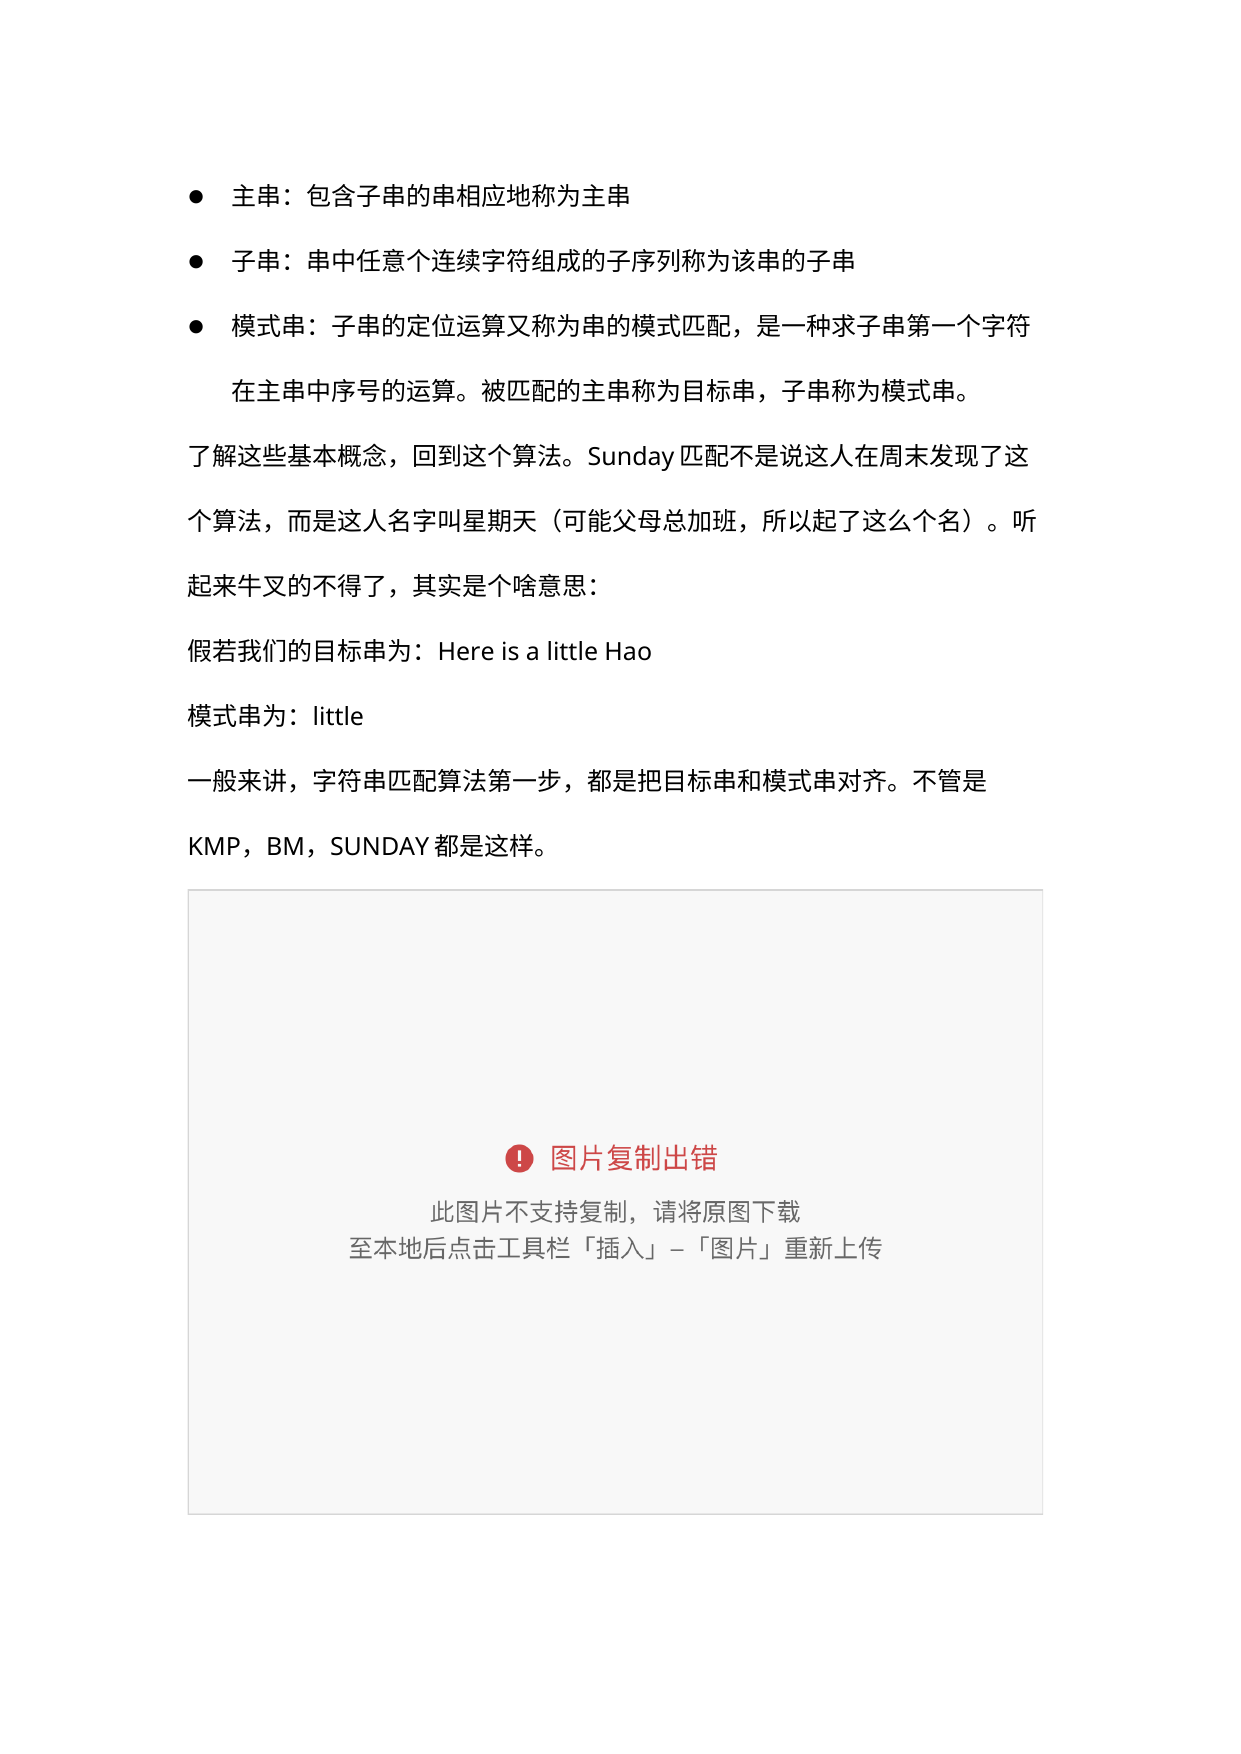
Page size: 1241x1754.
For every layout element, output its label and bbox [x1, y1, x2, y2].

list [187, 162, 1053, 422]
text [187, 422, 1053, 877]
picture [187, 889, 1044, 1515]
